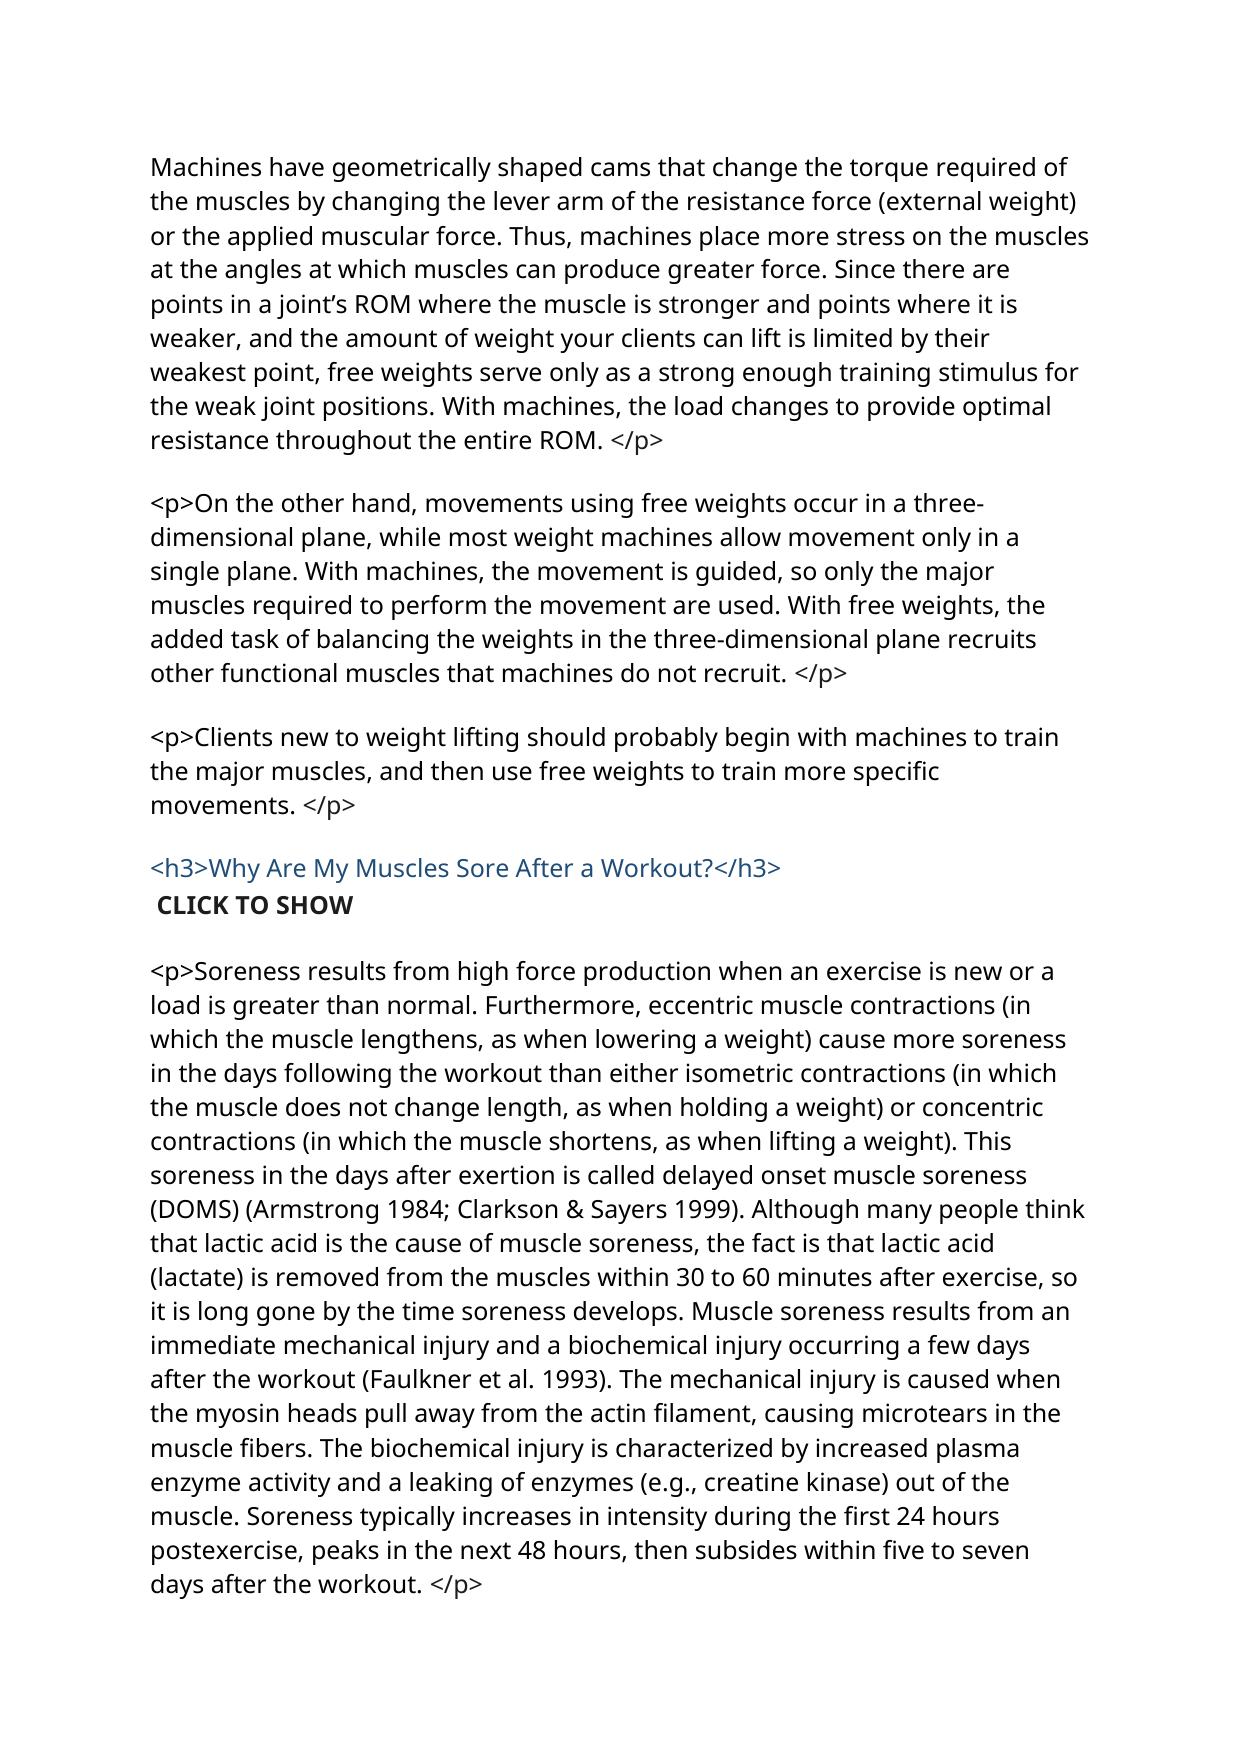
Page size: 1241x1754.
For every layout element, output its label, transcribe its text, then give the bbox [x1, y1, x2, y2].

text CLICK TO SHOW [150, 887, 1090, 921]
text <p>Clients new to weight lifting should probably begin with machines to train the major muscles, and then use free weights to train more specific movements. </p> [150, 719, 1090, 821]
text <p>Soreness results from high force production when an exercise is new or a load is greater than normal. Furthermore, eccentric muscle contractions (in which the muscle lengthens, as when lowering a weight) cause more soreness in the days following the workout than either isometric contractions (in which the muscle does not change length, as when holding a weight) or concentric contractions (in which the muscle shortens, as when lifting a weight). This soreness in the days after exertion is called delayed onset muscle soreness (DOMS) (Armstrong 1984; Clarkson & Sayers 1999). Although many people think that lactic acid is the cause of muscle soreness, the fact is that lactic acid (lactate) is removed from the muscles within 30 to 60 minutes after exercise, so it is long gone by the time soreness develops. Muscle soreness results from an immediate mechanical injury and a biochemical injury occurring a few days after the workout (Faulkner et al. 1993). The mechanical injury is caused when the myosin heads pull away from the actin filament, causing microtears in the muscle fibers. The biochemical injury is characterized by increased plasma enzyme activity and a leaking of enzymes (e.g., creatine kinase) out of the muscle. Soreness typically increases in intensity during the first 24 hours postexercise, peaks in the next 48 hours, then subsides within five to seven days after the workout. </p> [150, 953, 1090, 1601]
subtitle <h3>Why Are My Muscles Sore After a Workout?</h3> [150, 851, 1090, 885]
